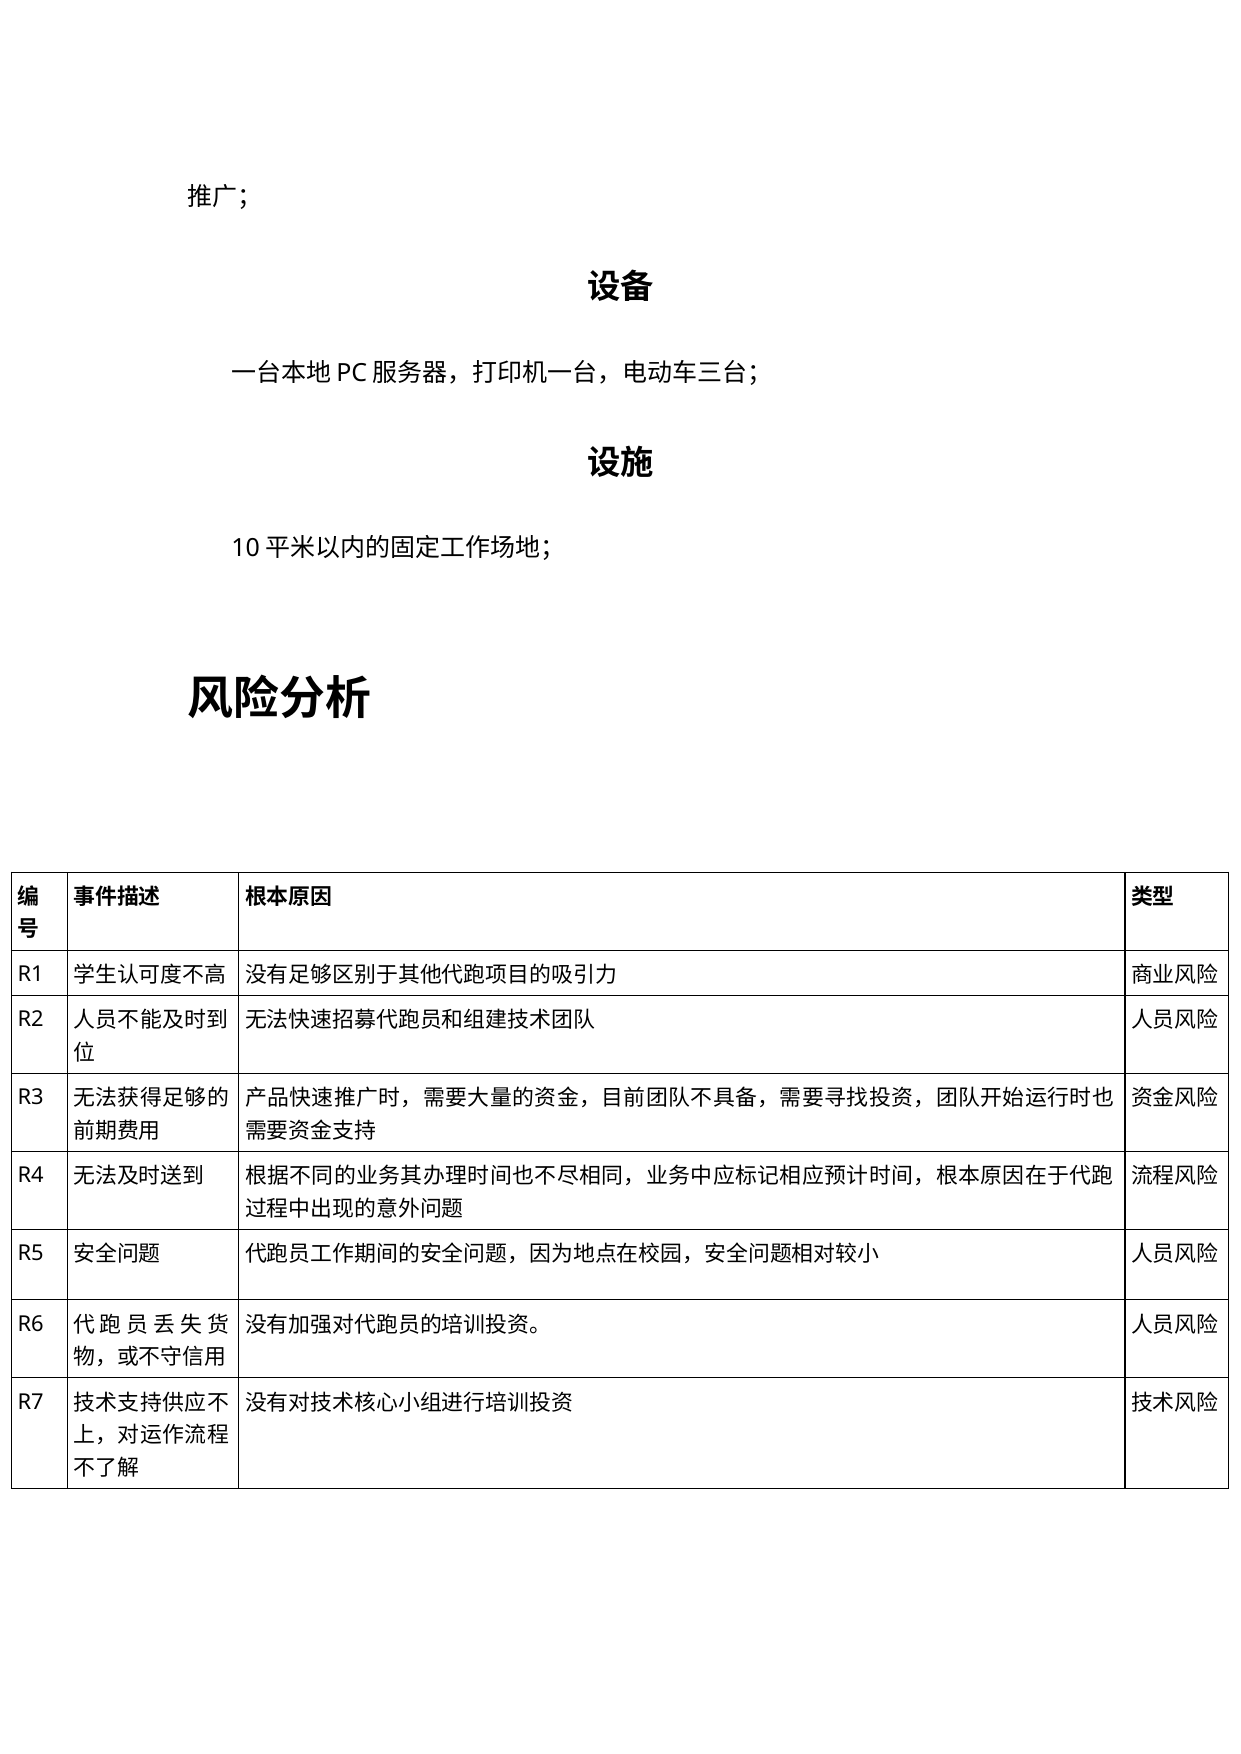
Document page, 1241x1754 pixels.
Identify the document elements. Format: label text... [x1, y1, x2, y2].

table_cell 安全问题 [68, 1230, 238, 1299]
subtitle 风险分析 [187, 646, 1053, 744]
table_cell 无法及时送到 [68, 1152, 238, 1229]
table_cell 人员不能及时到位 [68, 996, 238, 1073]
table_cell R1 [12, 951, 67, 995]
text 10平米以内的固定工作场地； [187, 513, 1053, 578]
table_cell 技术支持供应不上，对运作流程不了解 [68, 1378, 238, 1488]
table_cell R6 [12, 1300, 67, 1377]
table_header 事件描述 [68, 873, 238, 949]
table_cell 资金风险 [1126, 1074, 1228, 1151]
subtitle 设备 [187, 252, 1053, 317]
table_cell 技术风险 [1126, 1378, 1228, 1488]
table_cell 没有加强对代跑员的培训投资。 [239, 1300, 1124, 1377]
table_cell R5 [12, 1230, 67, 1299]
table_header 类型 [1126, 873, 1228, 949]
table_header 根本原因 [239, 873, 1124, 949]
table_cell 人员风险 [1126, 1300, 1228, 1377]
table_cell 代跑员工作期间的安全问题，因为地点在校园，安全问题相对较小 [239, 1230, 1124, 1299]
text 一台本地PC服务器，打印机一台，电动车三台； [187, 338, 1053, 403]
table_cell 学生认可度不高 [68, 951, 238, 995]
table_cell 没有足够区别于其他代跑项目的吸引力 [239, 951, 1124, 995]
table_cell 人员风险 [1126, 1230, 1228, 1299]
table_cell 无法快速招募代跑员和组建技术团队 [239, 996, 1124, 1073]
subtitle 设施 [187, 428, 1053, 493]
table_cell R3 [12, 1074, 67, 1151]
table_cell 无法获得足够的前期费用 [68, 1074, 238, 1151]
table_cell 没有对技术核心小组进行培训投资 [239, 1378, 1124, 1488]
table_cell R7 [12, 1378, 67, 1488]
table_cell R4 [12, 1152, 67, 1229]
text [187, 162, 1053, 227]
table_cell 人员风险 [1126, 996, 1228, 1073]
table_cell 商业风险 [1126, 951, 1228, 995]
table_header 编号 [12, 873, 67, 949]
table_cell 流程风险 [1126, 1152, 1228, 1229]
table_cell 代跑员丢失货物，或不守信用 [68, 1300, 238, 1377]
table_cell R2 [12, 996, 67, 1073]
table_cell 根据不同的业务其办理时间也不尽相同，业务中应标记相应预计时间，根本原因在于代跑过程中出现的意外问题 [239, 1152, 1124, 1229]
table_cell 产品快速推广时，需要大量的资金，目前团队不具备，需要寻找投资，团队开始运行时也需要资金支持 [239, 1074, 1124, 1151]
